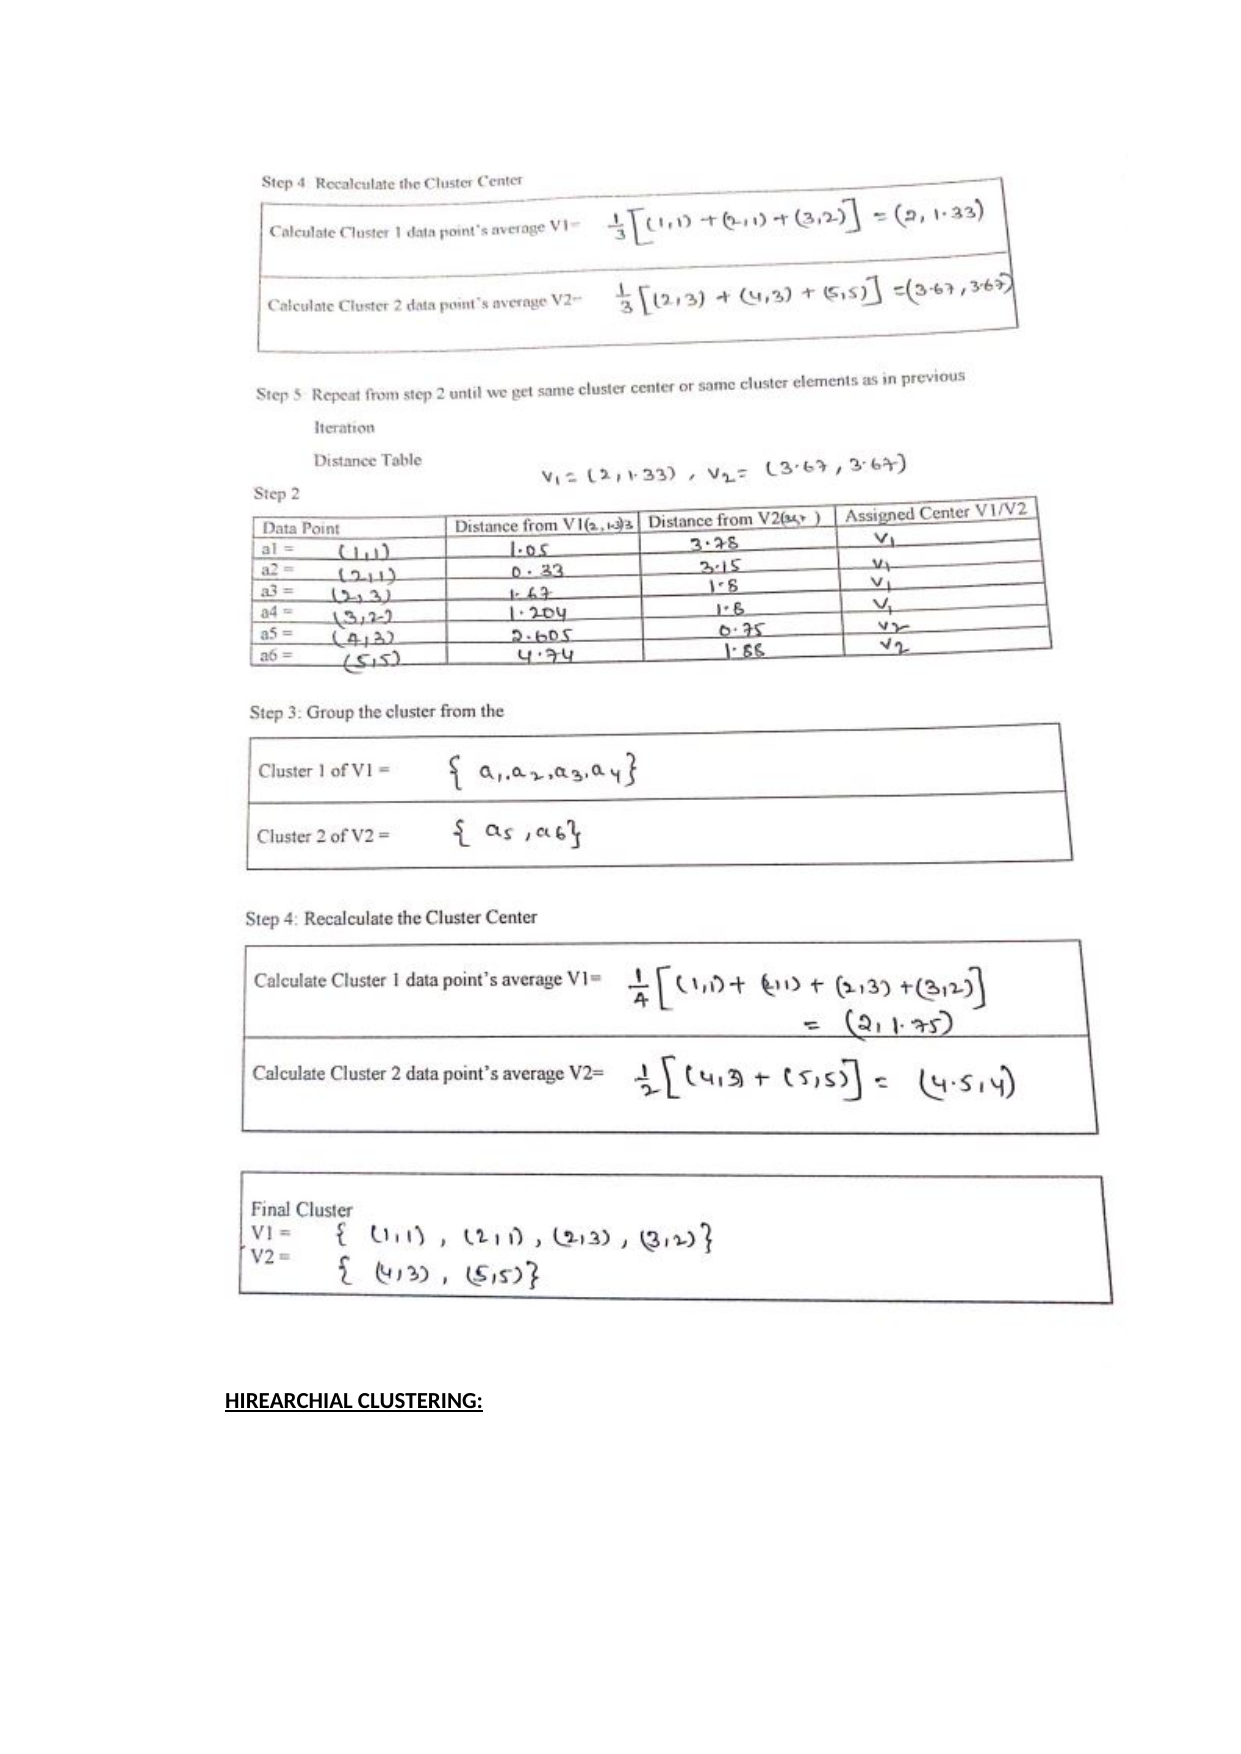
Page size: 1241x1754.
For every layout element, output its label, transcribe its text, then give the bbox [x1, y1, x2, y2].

picture [225, 150, 1129, 1368]
text HIREARCHIAL CLUSTERING: [225, 1386, 1090, 1414]
